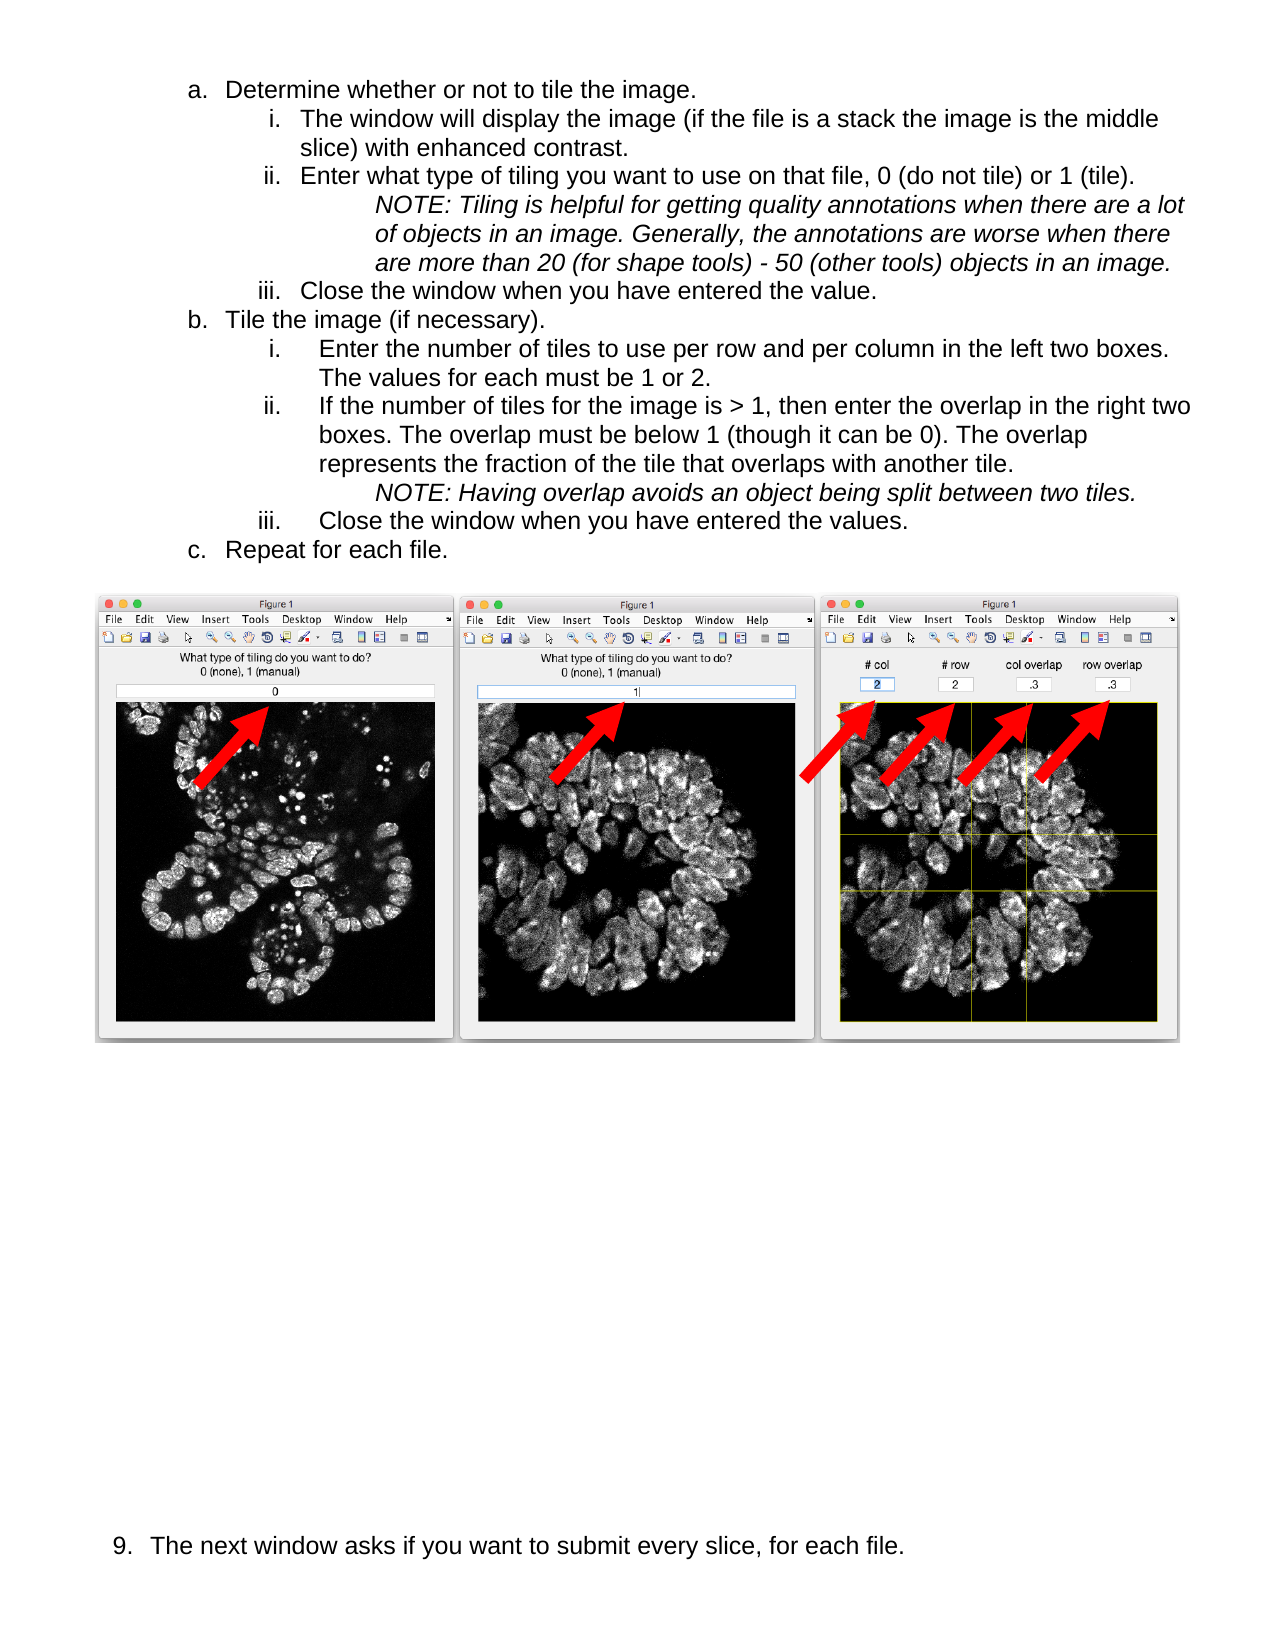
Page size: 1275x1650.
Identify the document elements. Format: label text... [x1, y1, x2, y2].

list Close the window when you have entered the values. [281, 506, 1200, 535]
list Determine whether or not to tile the image. [187, 75, 1200, 104]
list Enter the number of tiles to use per row and per column in the left two boxes. The values for each must be 1 or 2. [281, 334, 1200, 391]
list NOTE: Tiling is helpful for getting quality annotations when there are a lot of objects in an image. Generally, the annotations are worse when there are more than 20 (for shape tools) - 50 (other tools) objects in an image. [375, 190, 1200, 276]
list The window will display the image (if the file is a stack the image is the middle slice) with enhanced contrast. [281, 104, 1200, 161]
list Enter what type of tiling you want to use on that file, 0 (do not tile) or 1 (tile). [281, 161, 1200, 190]
list NOTE: Having overlap avoids an object being split between two tiles. [375, 477, 1200, 506]
list If the number of tiles for the image is > 1, then enter the overlap in the right two boxes. The overlap must be below 1 (though it can be 0). The overlap represents the fraction of the tile that overlaps with another tile. [281, 391, 1200, 477]
list Repeat for each file. [187, 535, 1200, 564]
list Close the window when you have entered the value. [281, 276, 1200, 305]
list The next window asks if you want to submit every slice, for each file. [112, 1531, 1200, 1560]
picture [94, 592, 1181, 1043]
list Tile the image (if necessary). [187, 305, 1200, 334]
